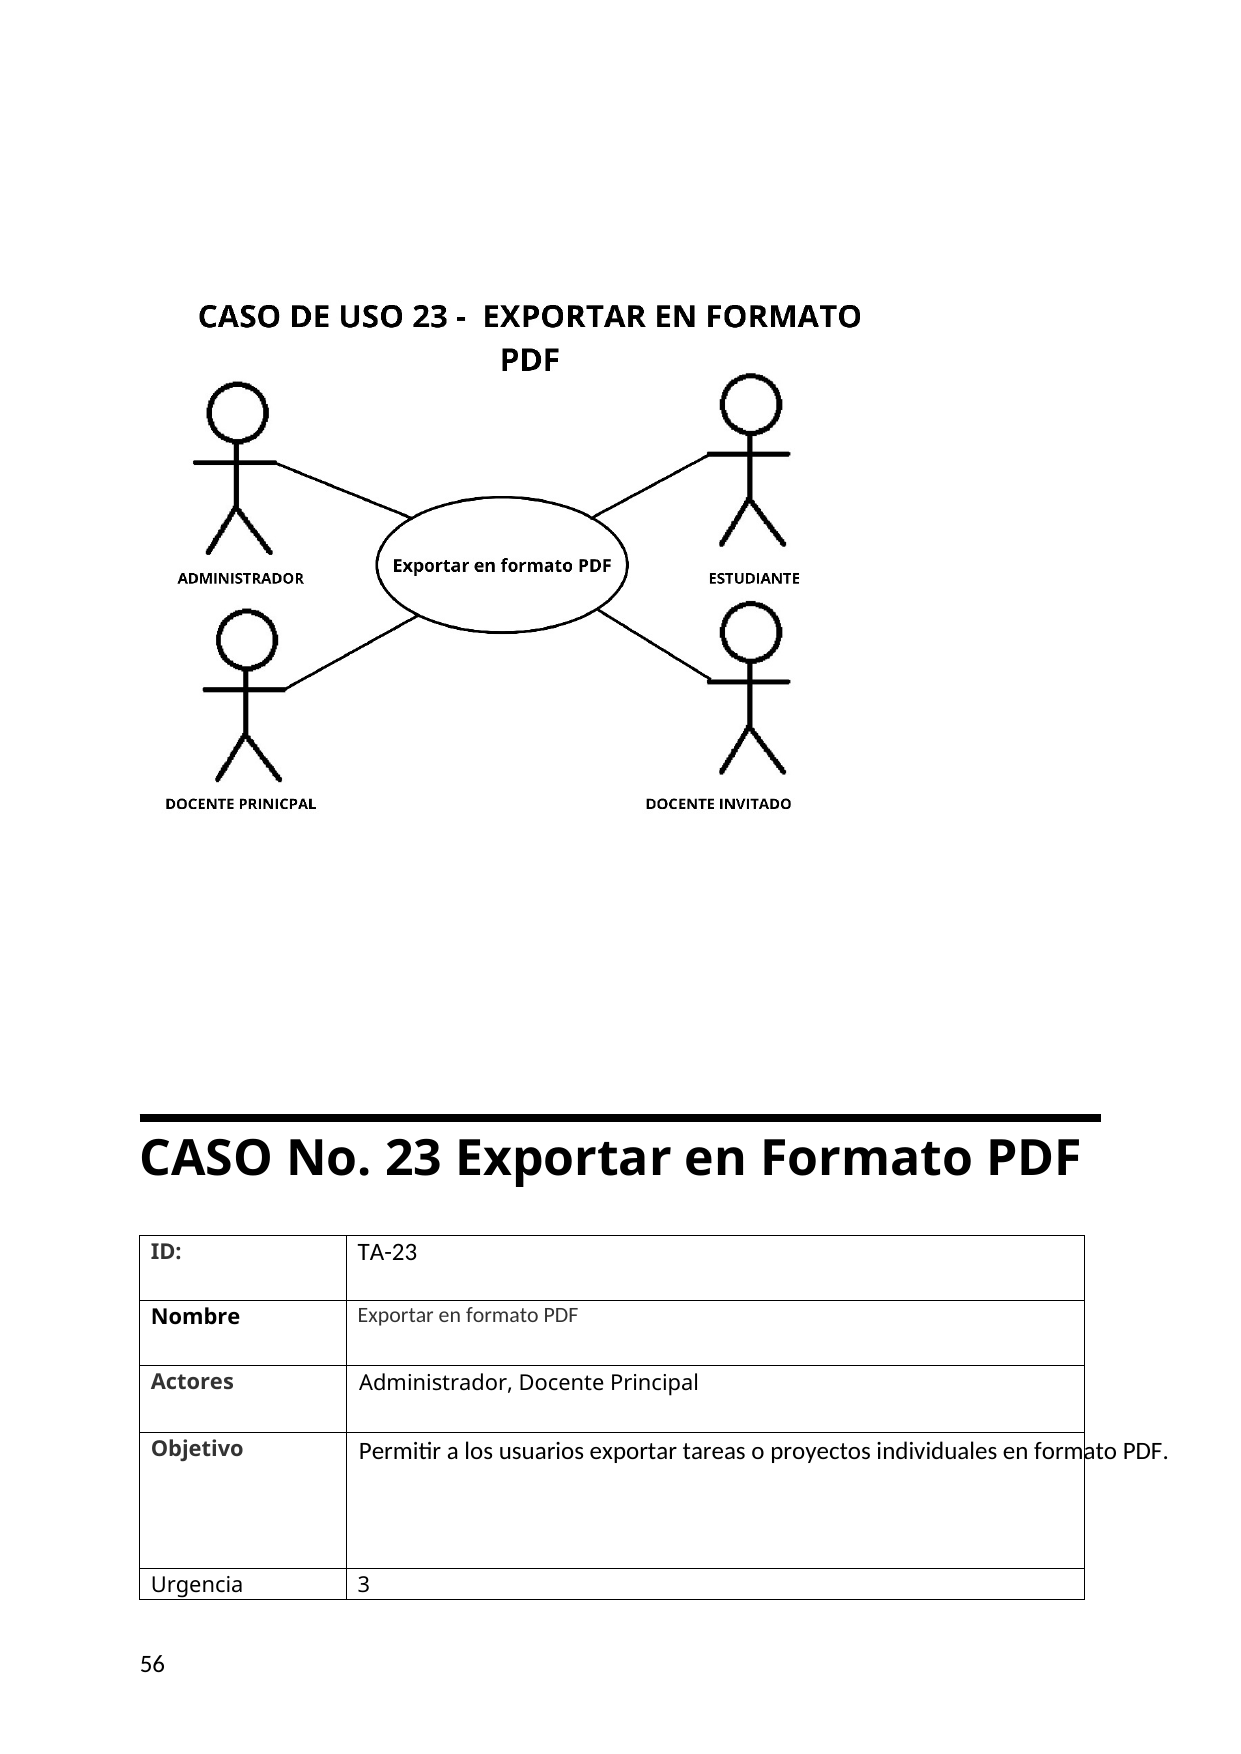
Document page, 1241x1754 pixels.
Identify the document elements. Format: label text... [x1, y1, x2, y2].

table_cell Urgencia [140, 1569, 346, 1598]
table_cell Actores [140, 1366, 346, 1432]
table_cell [347, 1433, 1084, 1568]
table_cell Nombre [140, 1301, 346, 1364]
picture [139, 132, 905, 897]
text CASO No. 23 Exportar en Formato PDF [139, 1115, 1101, 1190]
table_cell Exportar en formato PDF [347, 1301, 1084, 1364]
table_header ID: [140, 1236, 346, 1300]
table_header TA-23 [347, 1236, 1084, 1300]
table_cell 3 [347, 1569, 1084, 1598]
table_cell Objetivo [140, 1433, 346, 1568]
table_cell [347, 1366, 1084, 1432]
